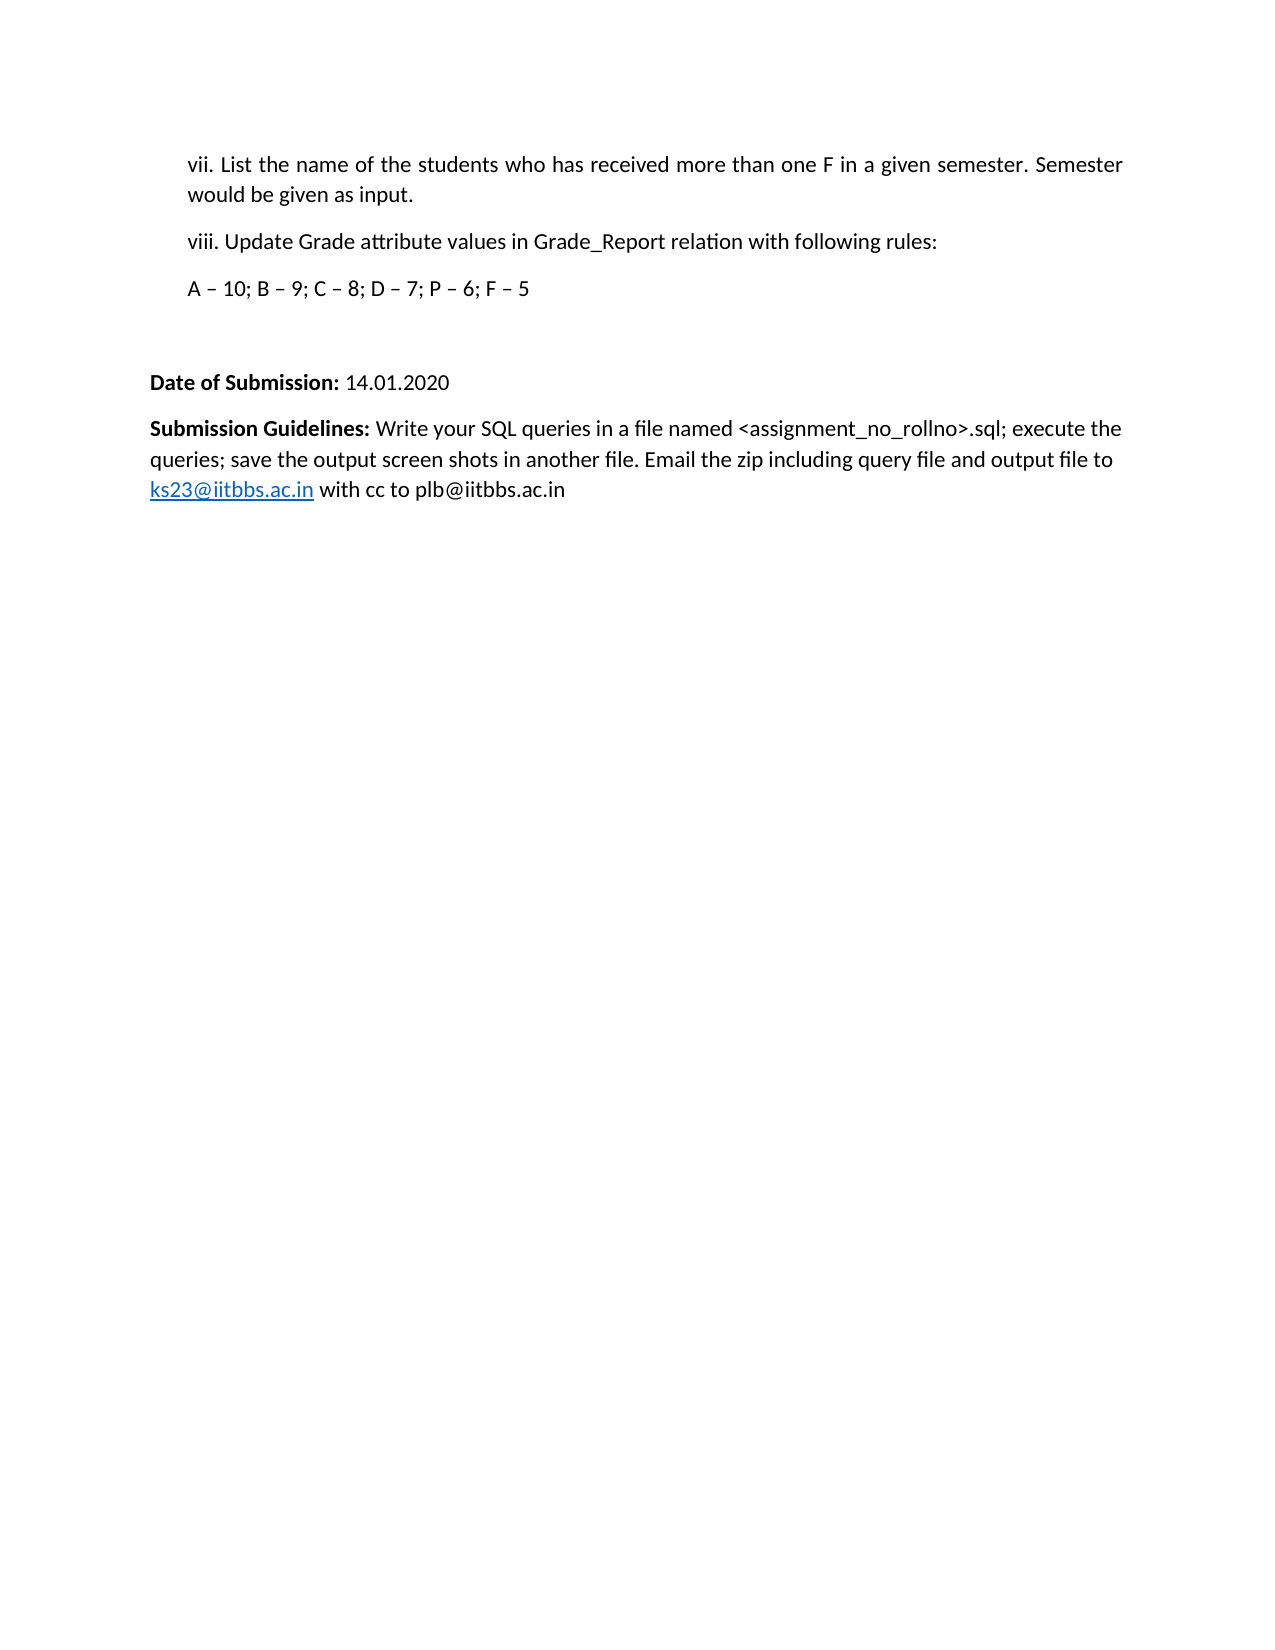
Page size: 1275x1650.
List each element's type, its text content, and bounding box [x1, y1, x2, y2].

text Date of Submission: 14.01.2020 [150, 368, 1125, 396]
text vii. List the name of the students who has received more than one F in a given semester. Semester would be given as input. [187, 150, 1125, 208]
text A – 10; B – 9; C – 8; D – 7; P – 6; F – 5 [187, 274, 1125, 302]
text viii. Update Grade attribute values in Grade_Report relation with following rules: [187, 227, 1125, 255]
text Submission Guidelines: Write your SQL queries in a file named <assignment_no_rollno>.sql; execute the queries; save the output screen shots in another file. Email the zip including query file and output file to ks23@iitbbs.ac.in with cc to plb@iitbbs.ac.in [150, 414, 1125, 503]
